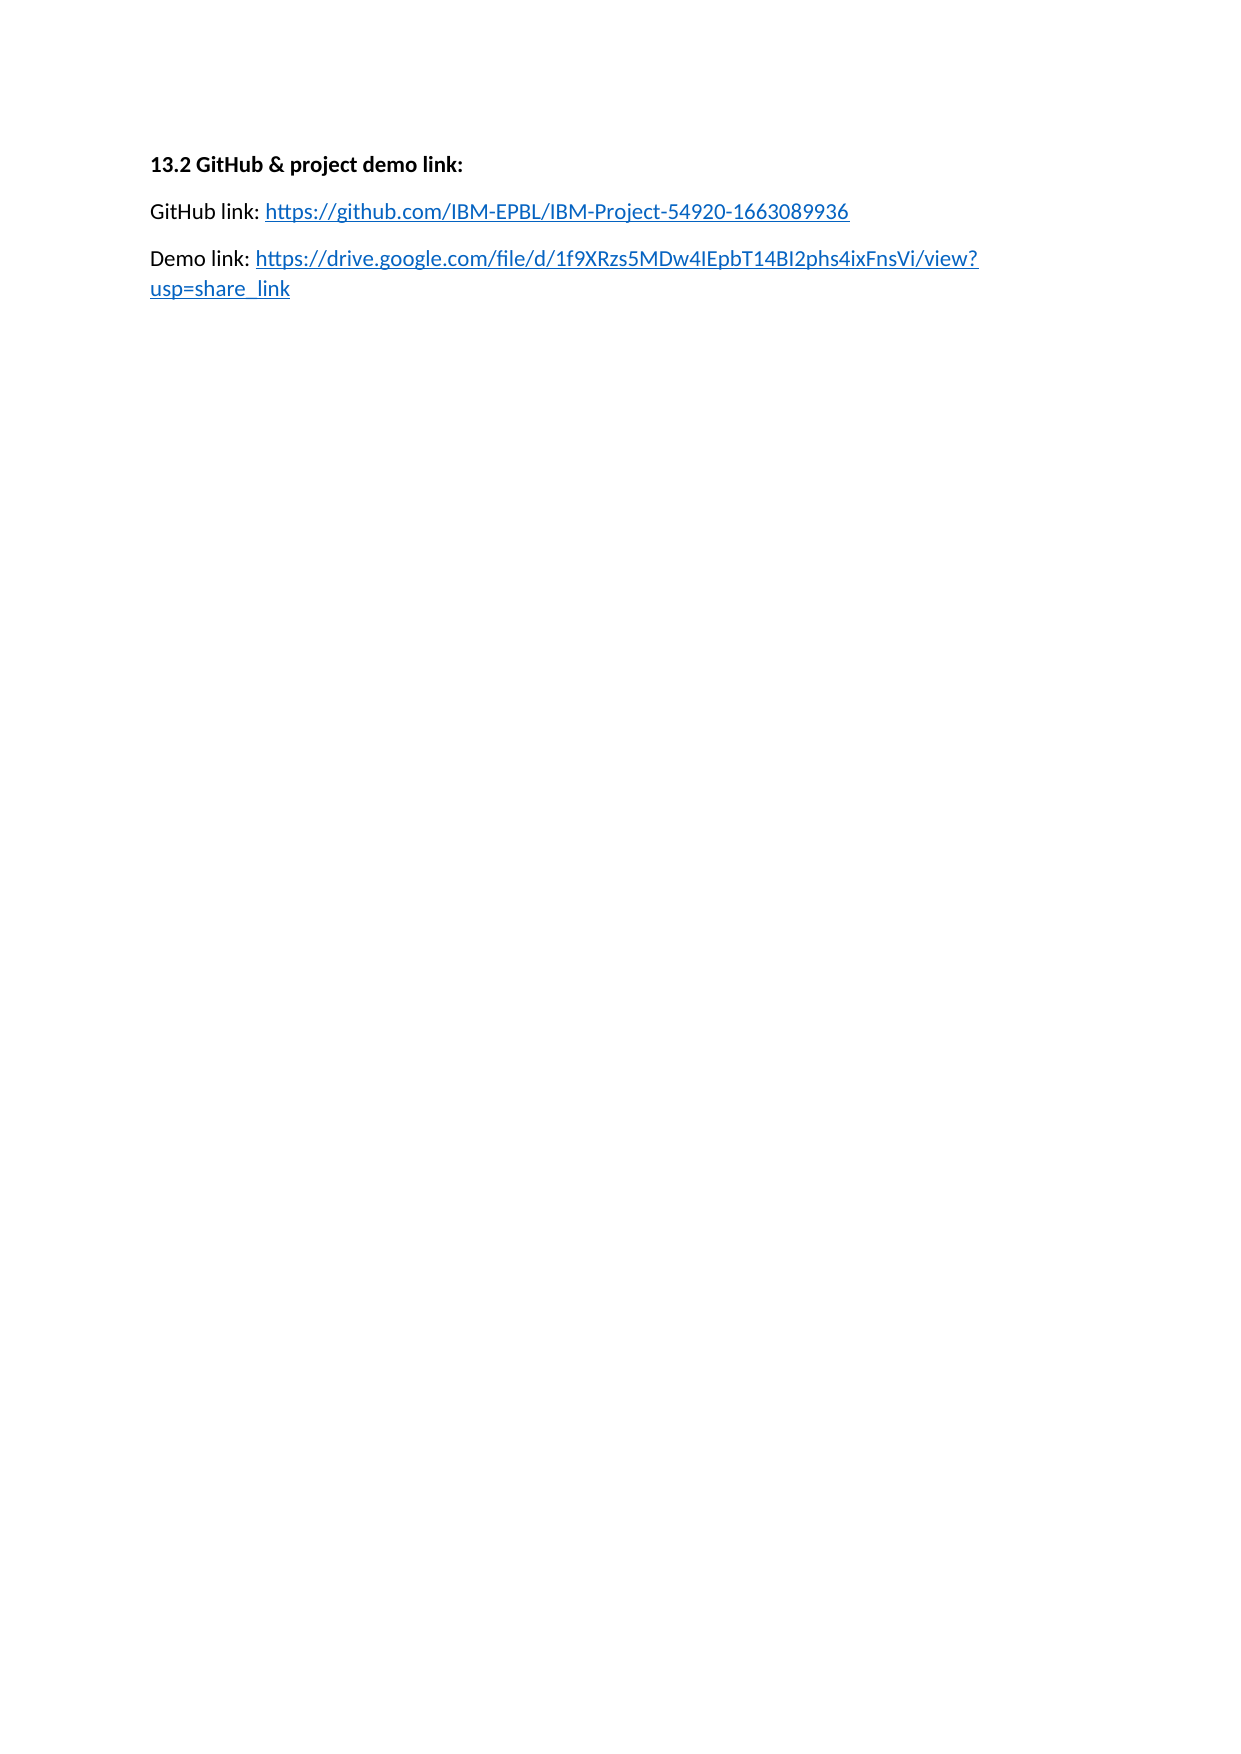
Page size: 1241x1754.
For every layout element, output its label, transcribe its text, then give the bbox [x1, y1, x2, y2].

text Demo link: https://drive.google.com/file/d/1f9XRzs5MDw4IEpbT14BI2phs4ixFnsVi/view?usp=share_link [150, 244, 1090, 302]
text 13.2 GitHub & project demo link: [150, 150, 1090, 178]
text GitHub link: https://github.com/IBM-EPBL/IBM-Project-54920-1663089936 [150, 197, 1090, 225]
